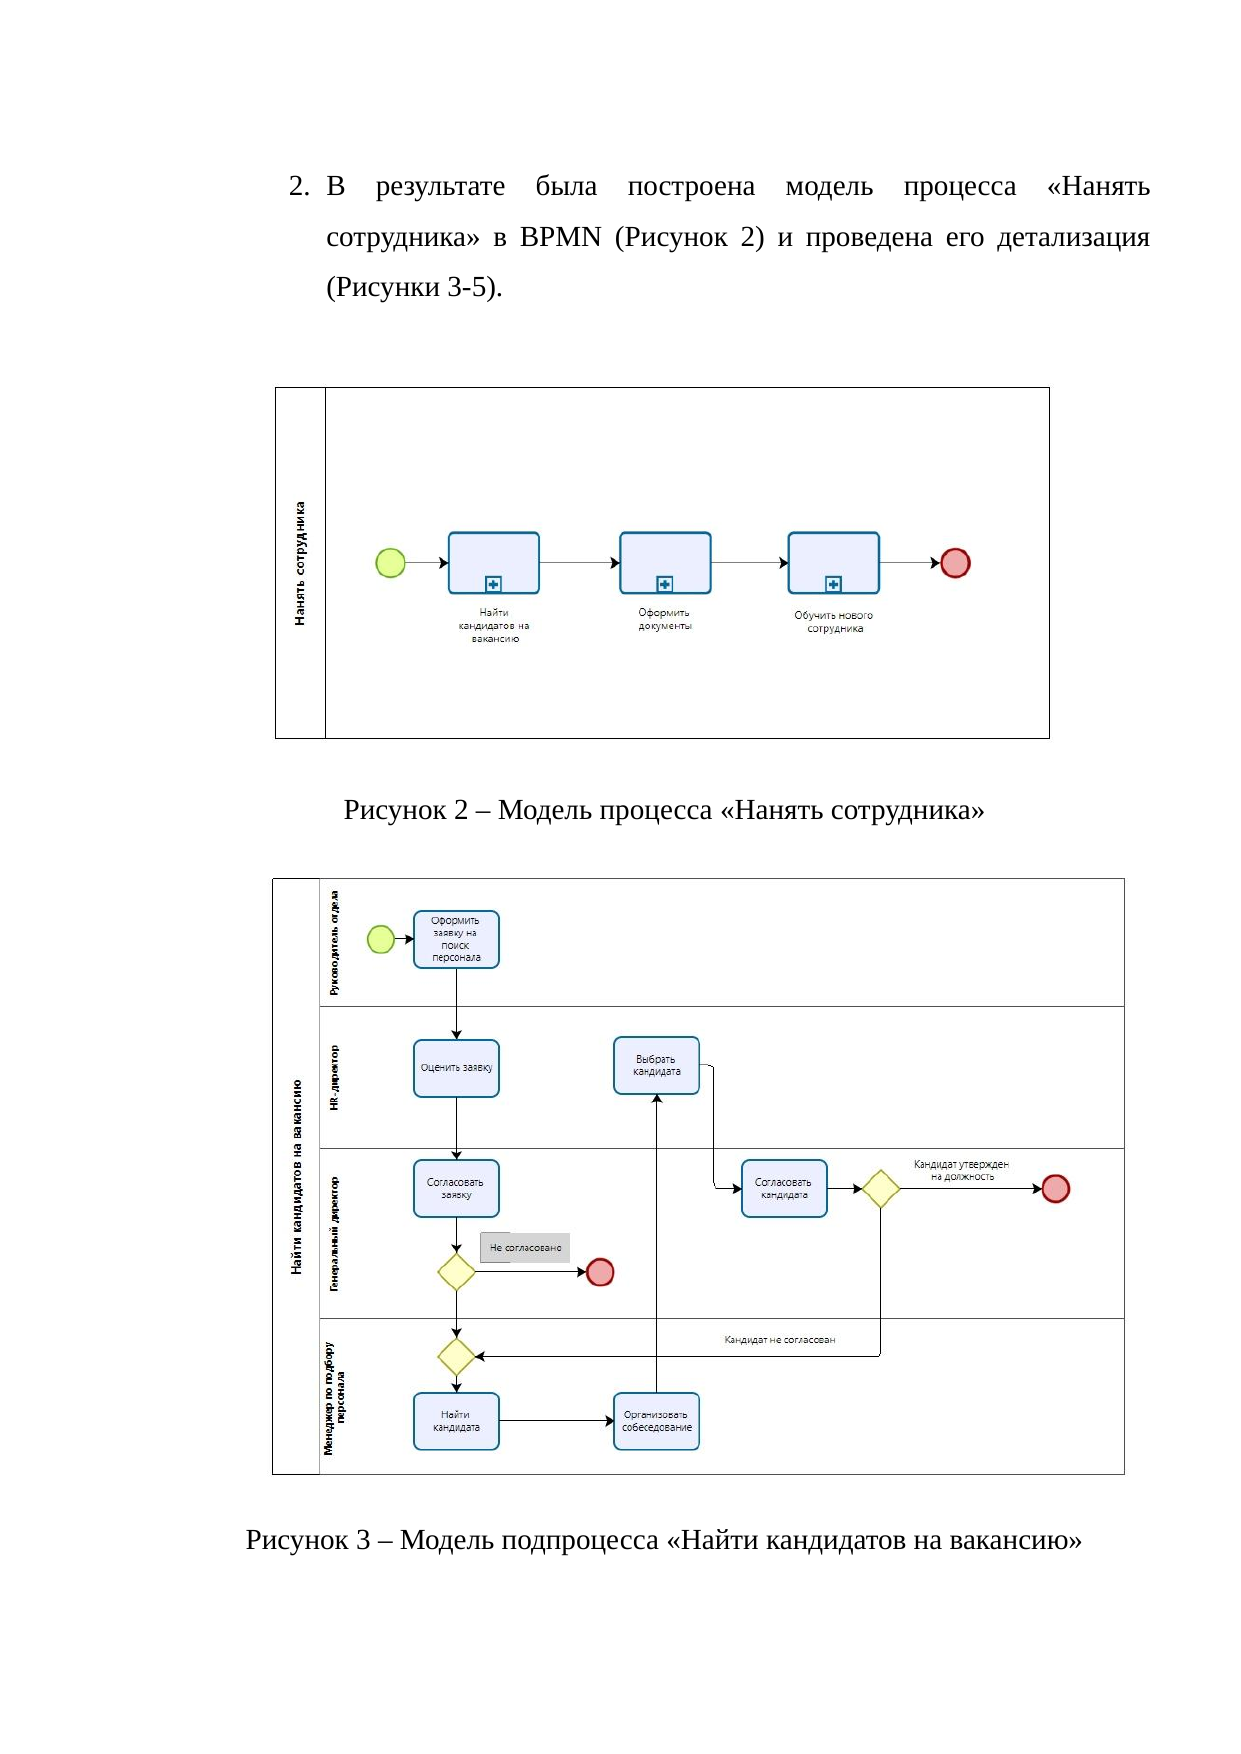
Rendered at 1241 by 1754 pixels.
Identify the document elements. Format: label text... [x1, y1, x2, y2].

text Рисунок 2 – Модель процесса «Нанять сотрудника» [177, 792, 1152, 825]
picture [251, 369, 1088, 775]
list В результате была построена модель процесса «Нанять сотрудника» в BPMN (Рисунок 2) и проведена его детализация (Рисунки 3-5). [288, 168, 1152, 303]
text Рисунок 3 – Модель подпроцесса «Найти кандидатов на вакансию» [177, 1522, 1152, 1556]
picture [251, 862, 1163, 1506]
